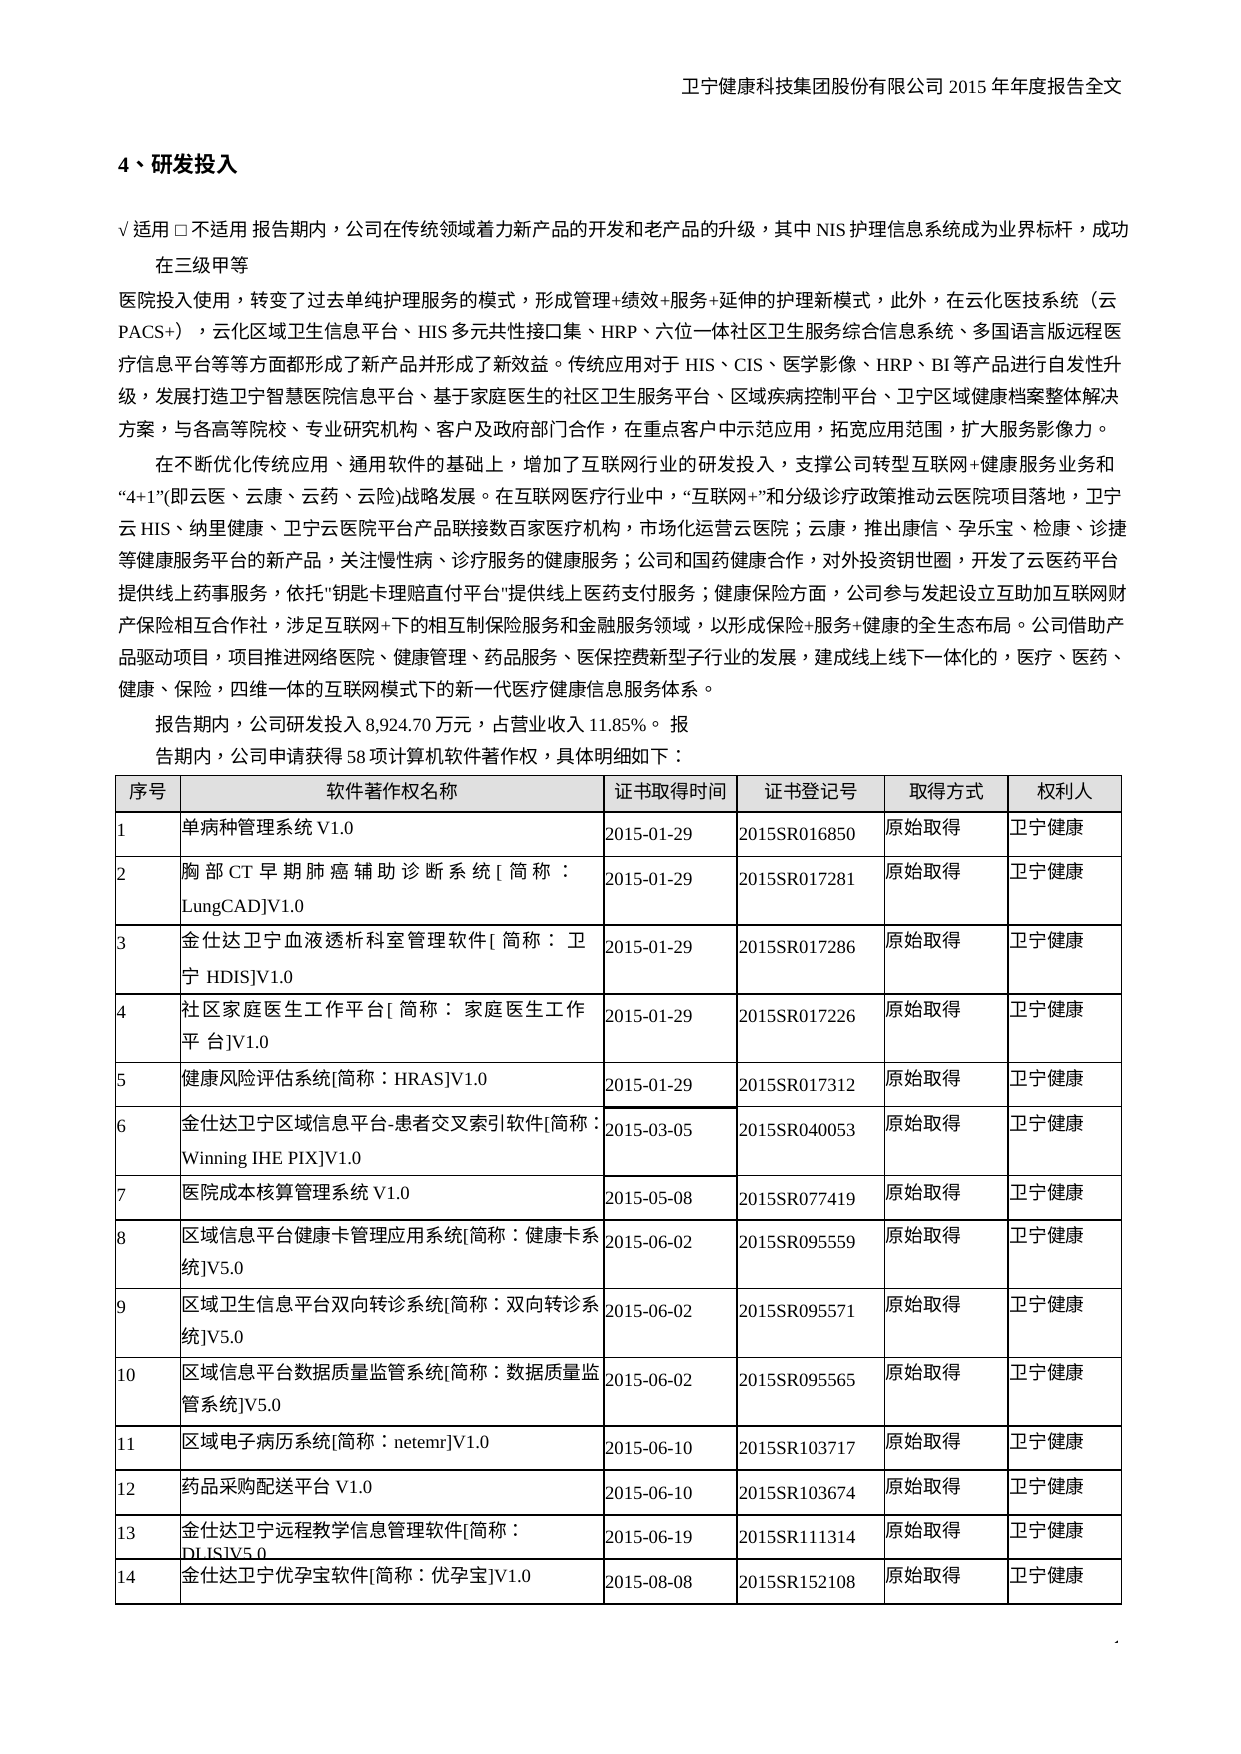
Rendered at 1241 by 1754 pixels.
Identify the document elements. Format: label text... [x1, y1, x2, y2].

table_cell 药品采购配送平台V1.0 [181, 1471, 603, 1514]
table_cell 原始取得 [885, 1221, 1007, 1288]
text 报告期内，公司研发投入8,924.70万元，占营业收入11.85%。 报告期内，公司申请获得58项计算机软件著作权，具体明细如下： [155, 711, 701, 768]
text √ 适用 □ 不适用 报告期内，公司在传统领域着力新产品的开发和老产品的升级，其中NIS护理信息系统成为业界标杆，成功在三级甲等 [118, 216, 1133, 278]
table_cell 卫宁健康 [1009, 995, 1121, 1061]
table_cell 2015-06-10 [605, 1471, 736, 1514]
table_cell 2015-06-02 [605, 1221, 736, 1288]
table_cell 2015-06-19 [605, 1516, 736, 1558]
table_cell 原始取得 [885, 926, 1007, 993]
table_cell 2015-01-29 [605, 926, 736, 993]
table_cell 卫宁健康 [1009, 1176, 1121, 1219]
table_cell 金仕达卫宁血液透析科室管理软件[ 简称： 卫宁 HDIS]V1.0 [181, 926, 603, 993]
table_cell 卫宁健康 [1009, 1427, 1121, 1469]
table_header 取得方式 [885, 776, 1007, 811]
table_cell 区域电子病历系统[简称：netemr]V1.0 [181, 1427, 603, 1469]
table_header 证书取得时间 [605, 776, 736, 811]
table_cell 2015SR152108 [738, 1560, 884, 1603]
table_cell 2 [116, 857, 180, 924]
table_cell 2015SR017281 [738, 857, 884, 924]
table_cell 金仕达卫宁区域信息平台-患者交叉索引软件[简称： Winning IHE PIX]V1.0 [181, 1107, 603, 1174]
table_cell 2015SR095559 [738, 1221, 884, 1288]
table_cell 12 [116, 1471, 180, 1514]
table_cell 卫宁健康 [1009, 1516, 1121, 1558]
table_cell 14 [116, 1560, 180, 1603]
table_cell 卫宁健康 [1009, 813, 1121, 856]
table_cell 6 [116, 1107, 180, 1174]
table_cell 原始取得 [885, 1516, 1007, 1558]
table_cell 11 [116, 1427, 180, 1469]
table_cell 13 [116, 1516, 180, 1558]
table_cell 原始取得 [885, 813, 1007, 856]
table_header 权利人 [1009, 776, 1121, 811]
subtitle 4、研发投入 [118, 149, 1142, 179]
table_cell 2015SR103674 [738, 1471, 884, 1514]
table_cell 2015-06-02 [605, 1358, 736, 1425]
table_cell 原始取得 [885, 995, 1007, 1061]
table_cell 2015SR017286 [738, 926, 884, 993]
text 医院投入使用，转变了过去单纯护理服务的模式，形成管理+绩效+服务+延伸的护理新模式，此外，在云化医技系统（云 [118, 288, 1142, 312]
table_cell 原始取得 [885, 1063, 1007, 1106]
table_cell 2015-01-29 [605, 1063, 736, 1106]
table_cell 10 [116, 1358, 180, 1425]
table_cell 2015-05-08 [605, 1177, 736, 1219]
table_header 序号 [116, 776, 180, 811]
table_cell 原始取得 [885, 1289, 1007, 1356]
table_cell 2015-06-02 [605, 1289, 736, 1356]
table_cell 7 [116, 1176, 180, 1219]
table_cell 卫宁健康 [1009, 1560, 1121, 1603]
table_cell 2015-03-05 [605, 1109, 736, 1174]
table_cell 卫宁健康 [1009, 1358, 1121, 1425]
text PACS+），云化区域卫生信息平台、HIS多元共性接口集、HRP、六位一体社区卫生服务综合信息系统、多国语言版远程医 疗信息平台等等方面都形成了新产品并形成了新效益。传统应用对于HIS、CIS、医学影像、HRP、BI等产品进行自发性升 级，发展打造卫宁智慧医院信息平台、基于家庭医生的社区卫生服务平台、区域疾病控制平台、卫宁区域健康档案整体解决 方案，与各高等院校、专业研究机构、客户及政府部门合作，在重点客户中示范应用，拓宽应用范围，扩大服务影像力。 [118, 318, 1123, 442]
table_cell 4 [116, 995, 180, 1061]
table_cell 9 [116, 1289, 180, 1356]
table_cell 卫宁健康 [1009, 1063, 1121, 1106]
table_cell 2015-01-29 [605, 995, 736, 1061]
table_cell 金仕达卫宁远程教学信息管理软件[简称：DLIS]V5.0 [181, 1516, 603, 1558]
table_cell 卫宁健康 [1009, 857, 1121, 924]
table_cell 2015SR016850 [738, 813, 884, 856]
table_cell 2015SR095571 [738, 1289, 884, 1356]
table_cell 单病种管理系统V1.0 [181, 813, 603, 856]
table_cell 2015-01-29 [605, 857, 736, 924]
table_cell 卫宁健康 [1009, 1289, 1121, 1356]
table_cell 原始取得 [885, 1107, 1007, 1174]
table_cell 2015SR095565 [738, 1358, 884, 1425]
table_cell 2015SR040053 [738, 1107, 884, 1174]
table_cell 金仕达卫宁优孕宝软件[简称：优孕宝]V1.0 [181, 1560, 603, 1603]
table_cell 原始取得 [885, 1471, 1007, 1514]
table_cell 原始取得 [885, 1358, 1007, 1425]
table_cell 健康风险评估系统[简称：HRAS]V1.0 [181, 1063, 603, 1106]
table_cell 原始取得 [885, 857, 1007, 924]
table_header 软件著作权名称 [181, 776, 603, 811]
table_cell 区域信息平台数据质量监管系统[简称：数据质量监 管系统]V5.0 [181, 1358, 603, 1425]
table_cell 社区家庭医生工作平台[ 简称： 家庭医生工作平 台]V1.0 [181, 995, 603, 1061]
table_cell 医院成本核算管理系统V1.0 [181, 1176, 603, 1219]
table_cell 卫宁健康 [1009, 1107, 1121, 1174]
table_cell 卫宁健康 [1009, 1221, 1121, 1288]
table_cell 3 [116, 926, 180, 993]
table_cell 2015SR017226 [738, 995, 884, 1061]
table_cell 区域卫生信息平台双向转诊系统[简称：双向转诊系 统]V5.0 [181, 1289, 603, 1356]
table_cell 2015SR103717 [738, 1427, 884, 1469]
table_cell 2015-06-10 [605, 1427, 736, 1469]
table_cell 2015SR017312 [738, 1063, 884, 1106]
table_cell 原始取得 [885, 1427, 1007, 1469]
table_cell 5 [116, 1063, 180, 1106]
table_cell 2015SR077419 [738, 1176, 884, 1219]
table_cell 2015SR111314 [738, 1516, 884, 1558]
table_cell 卫宁健康 [1009, 1471, 1121, 1514]
table_cell 2015-08-08 [605, 1560, 736, 1603]
table_cell 8 [116, 1221, 180, 1288]
table_cell 原始取得 [885, 1176, 1007, 1219]
text 在不断优化传统应用、通用软件的基础上，增加了互联网行业的研发投入，支撑公司转型互联网+健康服务业务和 “4+1”(即云医、云康、云药、云险)战略发展。在互联网医疗行业中，“互联网+”和分级诊疗政策推动云医院项目落地，卫宁 云HIS、纳里健康、卫宁云医院平台产品联接数百家医疗机构，市场化运营云医院；云康，推出康信、孕乐宝、检康、诊捷 等健康服务平台的新产品，关注慢性病、诊疗服务的健康服务；公司和国药健康合作，对外投资钥世圈，开发了云医药平台 提供线上药事服务，依托"钥匙卡理赔直付平台"提供线上医药支付服务；健康保险方面，公司参与发起设立互助加互联网财 产保险相互合作社，涉足互联网+下的相互制保险服务和金融服务领域，以形成保险+服务+健康的全生态布局。公司借助产 品驱动项目，项目推进网络医院、健康管理、药品服务、医保控费新型子行业的发展，建成线上线下一体化的，医疗、医药、 健康、保险，四维一体的互联网模式下的新一代医疗健康信息服务体系。 [118, 451, 1133, 702]
table_cell 区域信息平台健康卡管理应用系统[简称：健康卡系 统]V5.0 [181, 1221, 603, 1288]
table_header 证书登记号 [738, 776, 884, 811]
table_cell 1 [116, 813, 180, 856]
table_cell 胸 部 CT 早 期 肺 癌 辅 助 诊 断 系 统 [ 简 称 ： LungCAD]V1.0 [181, 857, 603, 924]
table_cell 卫宁健康 [1009, 926, 1121, 993]
table_cell 原始取得 [885, 1560, 1007, 1603]
table_cell 2015-01-29 [605, 813, 736, 856]
